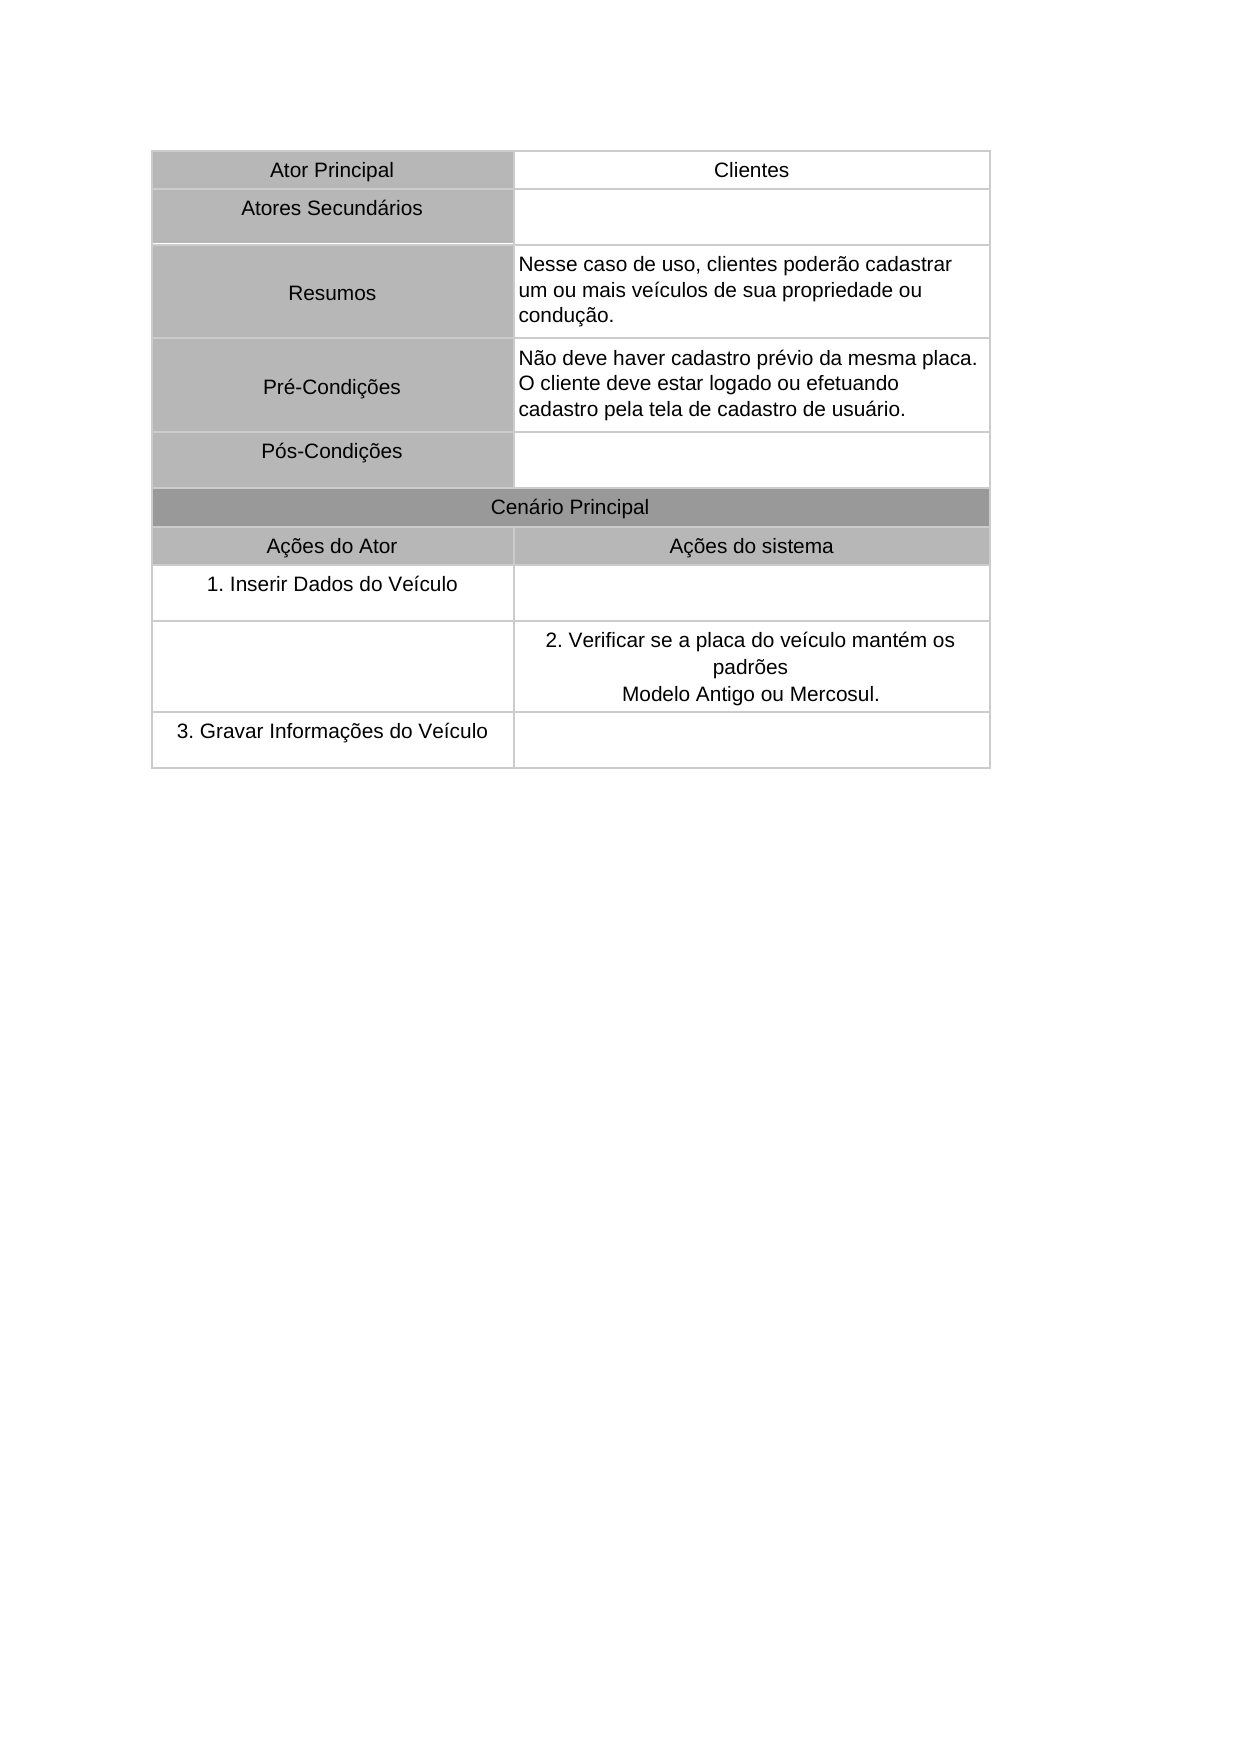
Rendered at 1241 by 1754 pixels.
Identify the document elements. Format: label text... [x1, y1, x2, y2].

table_cell [515, 190, 989, 243]
table_cell [515, 713, 989, 767]
table_cell 2. Verificar se a placa do veículo mantém os padrões Modelo Antigo ou Mercosul. [515, 622, 989, 711]
table_cell Pós-Condições [153, 433, 513, 487]
table_cell Resumos [153, 246, 513, 337]
table_cell Clientes [515, 152, 989, 188]
table_cell Ator Principal [153, 152, 513, 188]
table_cell 3. Gravar Informações do Veículo [153, 713, 513, 767]
table_cell Nesse caso de uso, clientes poderão cadastrar um ou mais veículos de sua propriedade ou condução. [515, 246, 989, 337]
table_cell Ações do Ator [153, 528, 513, 564]
table_cell 1. Inserir Dados do Veículo [153, 566, 513, 619]
table_cell [515, 433, 989, 487]
table_cell Atores Secundários [153, 190, 513, 243]
table_cell Cenário Principal [153, 489, 989, 526]
table_cell Pré-Condições [153, 339, 513, 431]
table_cell Ações do sistema [515, 528, 989, 564]
table_cell [153, 622, 513, 711]
table_cell Não deve haver cadastro prévio da mesma placa. O cliente deve estar logado ou efetuando cadastro pela tela de cadastro de usuário. [515, 339, 989, 431]
table_cell [515, 566, 989, 619]
